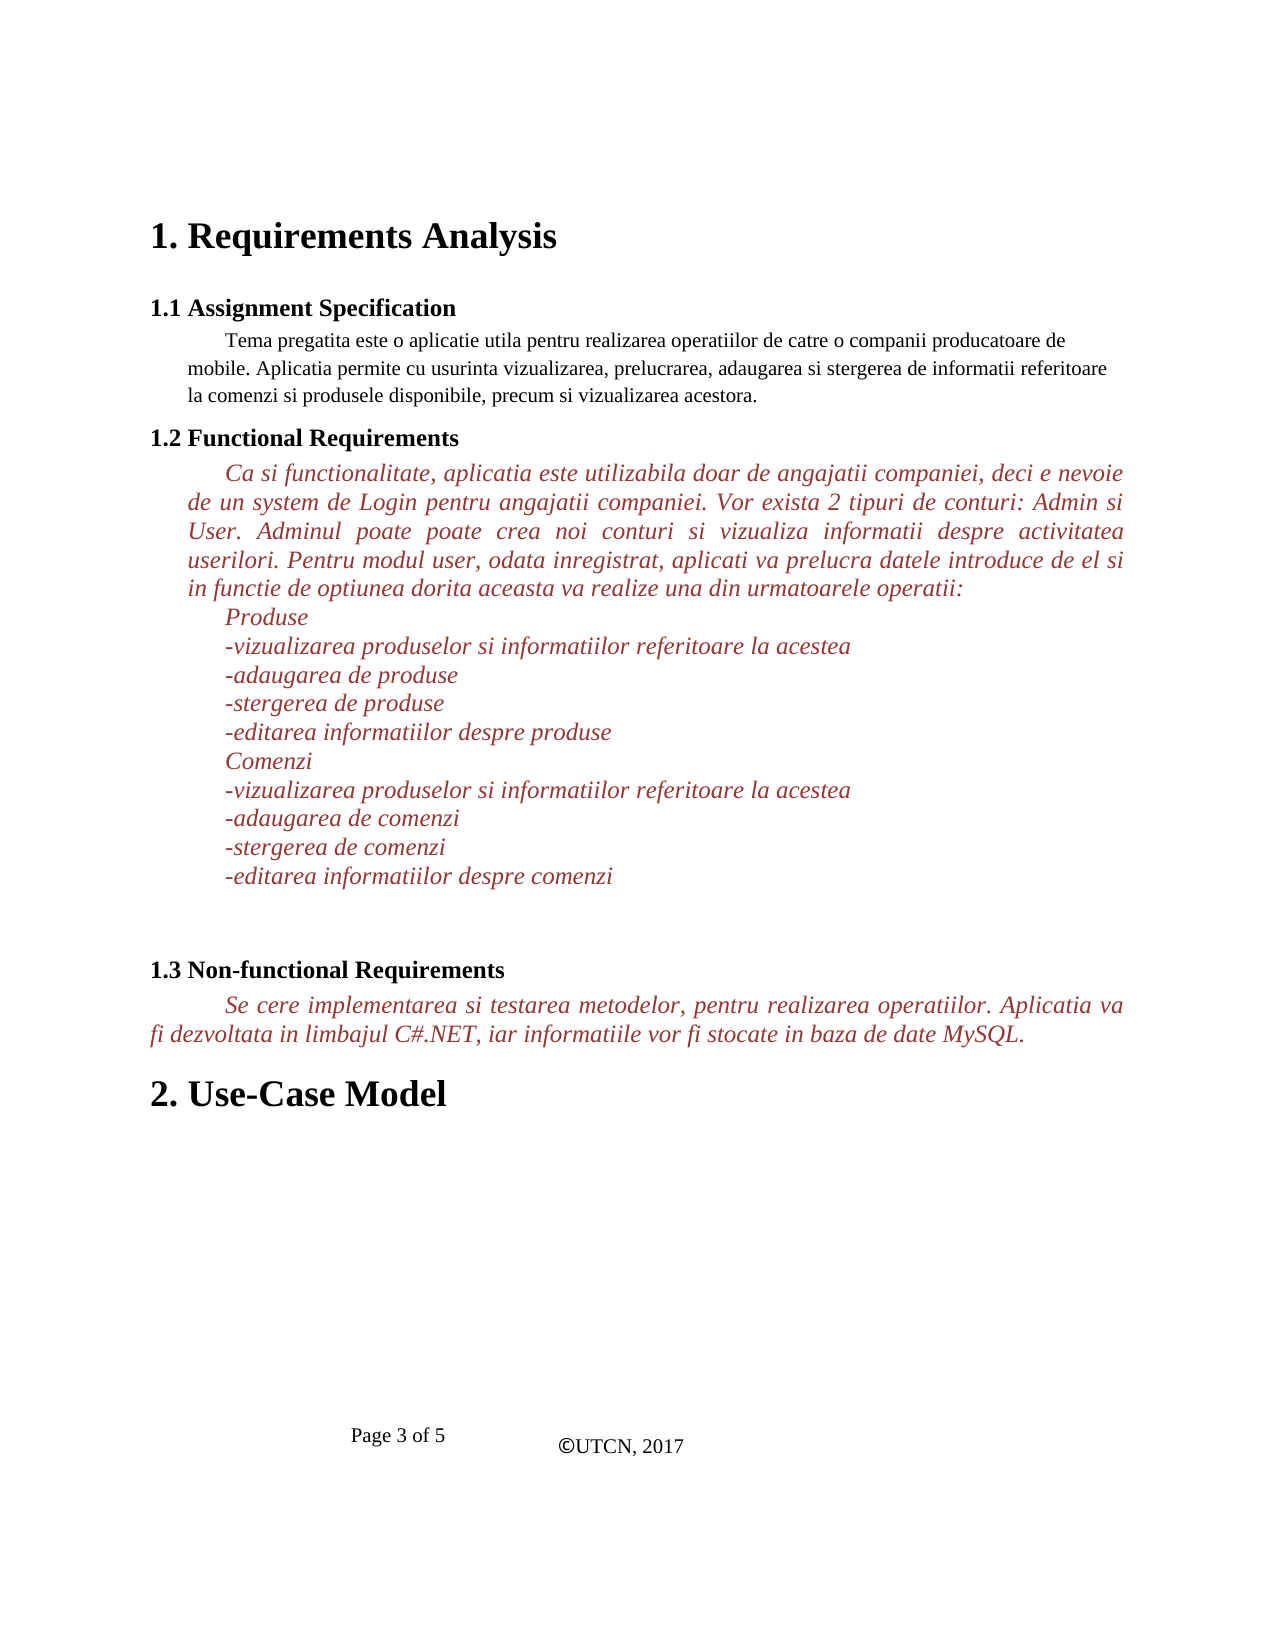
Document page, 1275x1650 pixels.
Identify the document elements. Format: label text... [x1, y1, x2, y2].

text -editarea informatiilor despre produse [187, 717, 1125, 746]
text Se cere implementarea si testarea metodelor, pentru realizarea operatiilor. Aplicatia va fi dezvoltata in limbajul C#.NET, iar informatiile vor fi stocate in baza de date MySQL. [150, 990, 1125, 1047]
title 2. Use-Case Model [150, 1072, 1125, 1115]
text -vizualizarea produselor si informatiilor referitoare la acestea [187, 775, 1125, 803]
subtitle Non-functional Requirements [150, 955, 1125, 984]
text -stergerea de produse [187, 688, 1125, 717]
text Comenzi [187, 746, 1125, 775]
text Tema pregatita este o aplicatie utila pentru realizarea operatiilor de catre o companii producatoare de mobile. Aplicatia permite cu usurinta vizualizarea, prelucrarea, adaugarea si stergerea de informatii referitoare la comenzi si produsele disponibile, precum si vizualizarea acestora. [187, 328, 1125, 407]
subtitle Assignment Specification [150, 293, 1125, 322]
text Ca si functionalitate, aplicatia este utilizabila doar de angajatii companiei, deci e nevoie de un system de Login pentru angajatii companiei. Vor exista 2 tipuri de conturi: Admin si User. Adminul poate poate crea noi conturi si vizualiza informatii despre activitatea userilori. Pentru modul user, odata inregistrat, aplicati va prelucra datele introduce de el si in functie de optiunea dorita aceasta va realize una din urmatoarele operatii: [187, 458, 1125, 602]
text -vizualizarea produselor si informatiilor referitoare la acestea [187, 631, 1125, 660]
subtitle Functional Requirements [150, 423, 1125, 452]
title 1. Requirements Analysis [150, 213, 1125, 257]
text -adaugarea de comenzi [187, 803, 1125, 832]
text -editarea informatiilor despre comenzi [187, 861, 1125, 890]
text -stergerea de comenzi [187, 832, 1125, 861]
text Produse [187, 602, 1125, 631]
text -adaugarea de produse [187, 660, 1125, 688]
